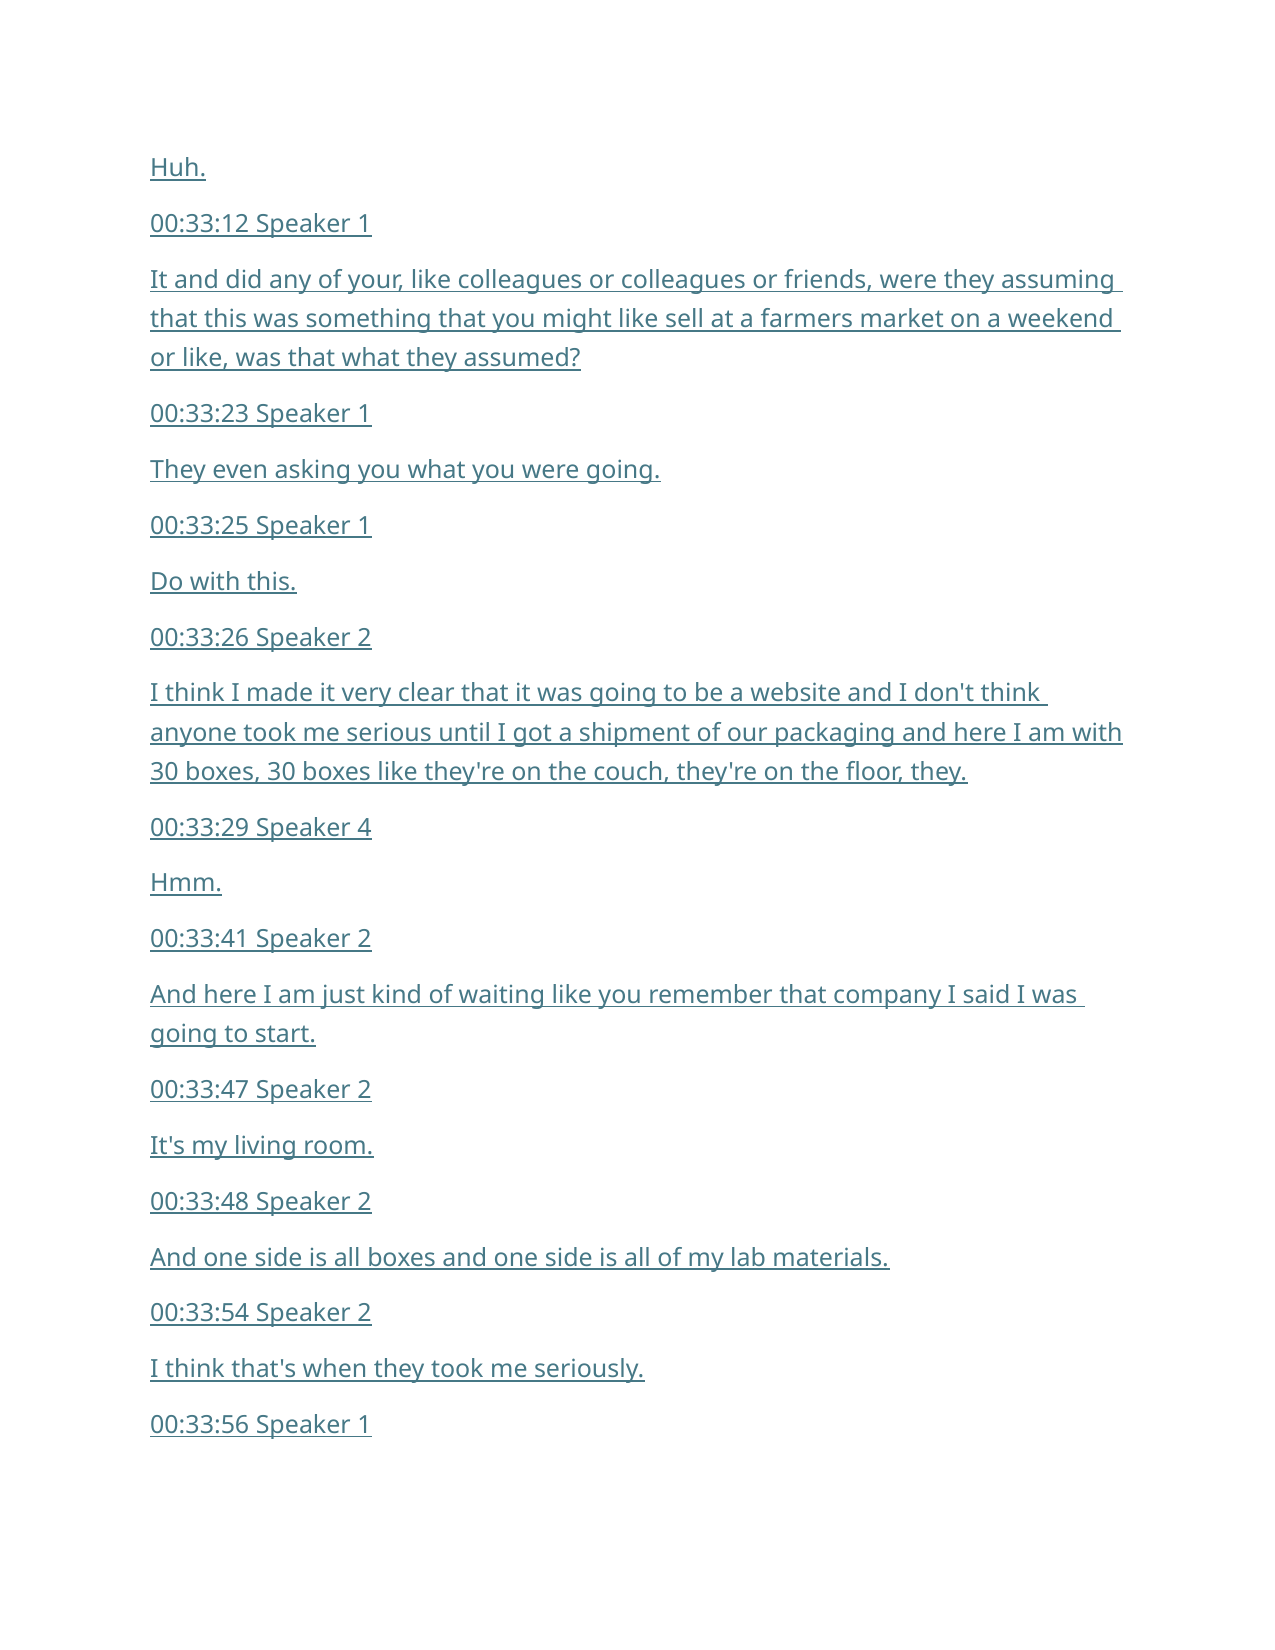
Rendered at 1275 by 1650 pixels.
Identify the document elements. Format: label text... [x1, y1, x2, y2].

text 00:33:26 Speaker 2 [150, 619, 1125, 653]
text 00:33:41 Speaker 2 [150, 921, 1125, 955]
text Do with this. [150, 563, 1125, 597]
text It's my living room. [150, 1127, 1125, 1162]
text 00:33:29 Speaker 4 [150, 809, 1125, 843]
text And here I am just kind of waiting like you remember that company I said I was going to start. [150, 977, 1125, 1050]
text 00:33:54 Speaker 2 [150, 1295, 1125, 1329]
text I think I made it very clear that it was going to be a website and I don't think anyone took me serious until I got a shipment of our packaging and here I am with 30 boxes, 30 boxes like they're on the couch, they're on the floor, they. [150, 675, 1125, 787]
text 00:33:25 Speaker 1 [150, 507, 1125, 542]
text Hmm. [150, 865, 1125, 899]
text 00:33:56 Speaker 1 [150, 1407, 1125, 1441]
text 00:33:12 Speaker 1 [150, 206, 1125, 240]
text Huh. [150, 150, 1125, 184]
text 00:33:23 Speaker 1 [150, 396, 1125, 430]
text I think that's when they took me seriously. [150, 1351, 1125, 1385]
text And one side is all boxes and one side is all of my lab materials. [150, 1239, 1125, 1273]
text 00:33:47 Speaker 2 [150, 1072, 1125, 1106]
text It and did any of your, like colleagues or colleagues or friends, were they assuming that this was something that you might like sell at a farmers market on a weekend or like, was that what they assumed? [150, 262, 1125, 374]
text 00:33:48 Speaker 2 [150, 1183, 1125, 1217]
text They even asking you what you were going. [150, 452, 1125, 486]
